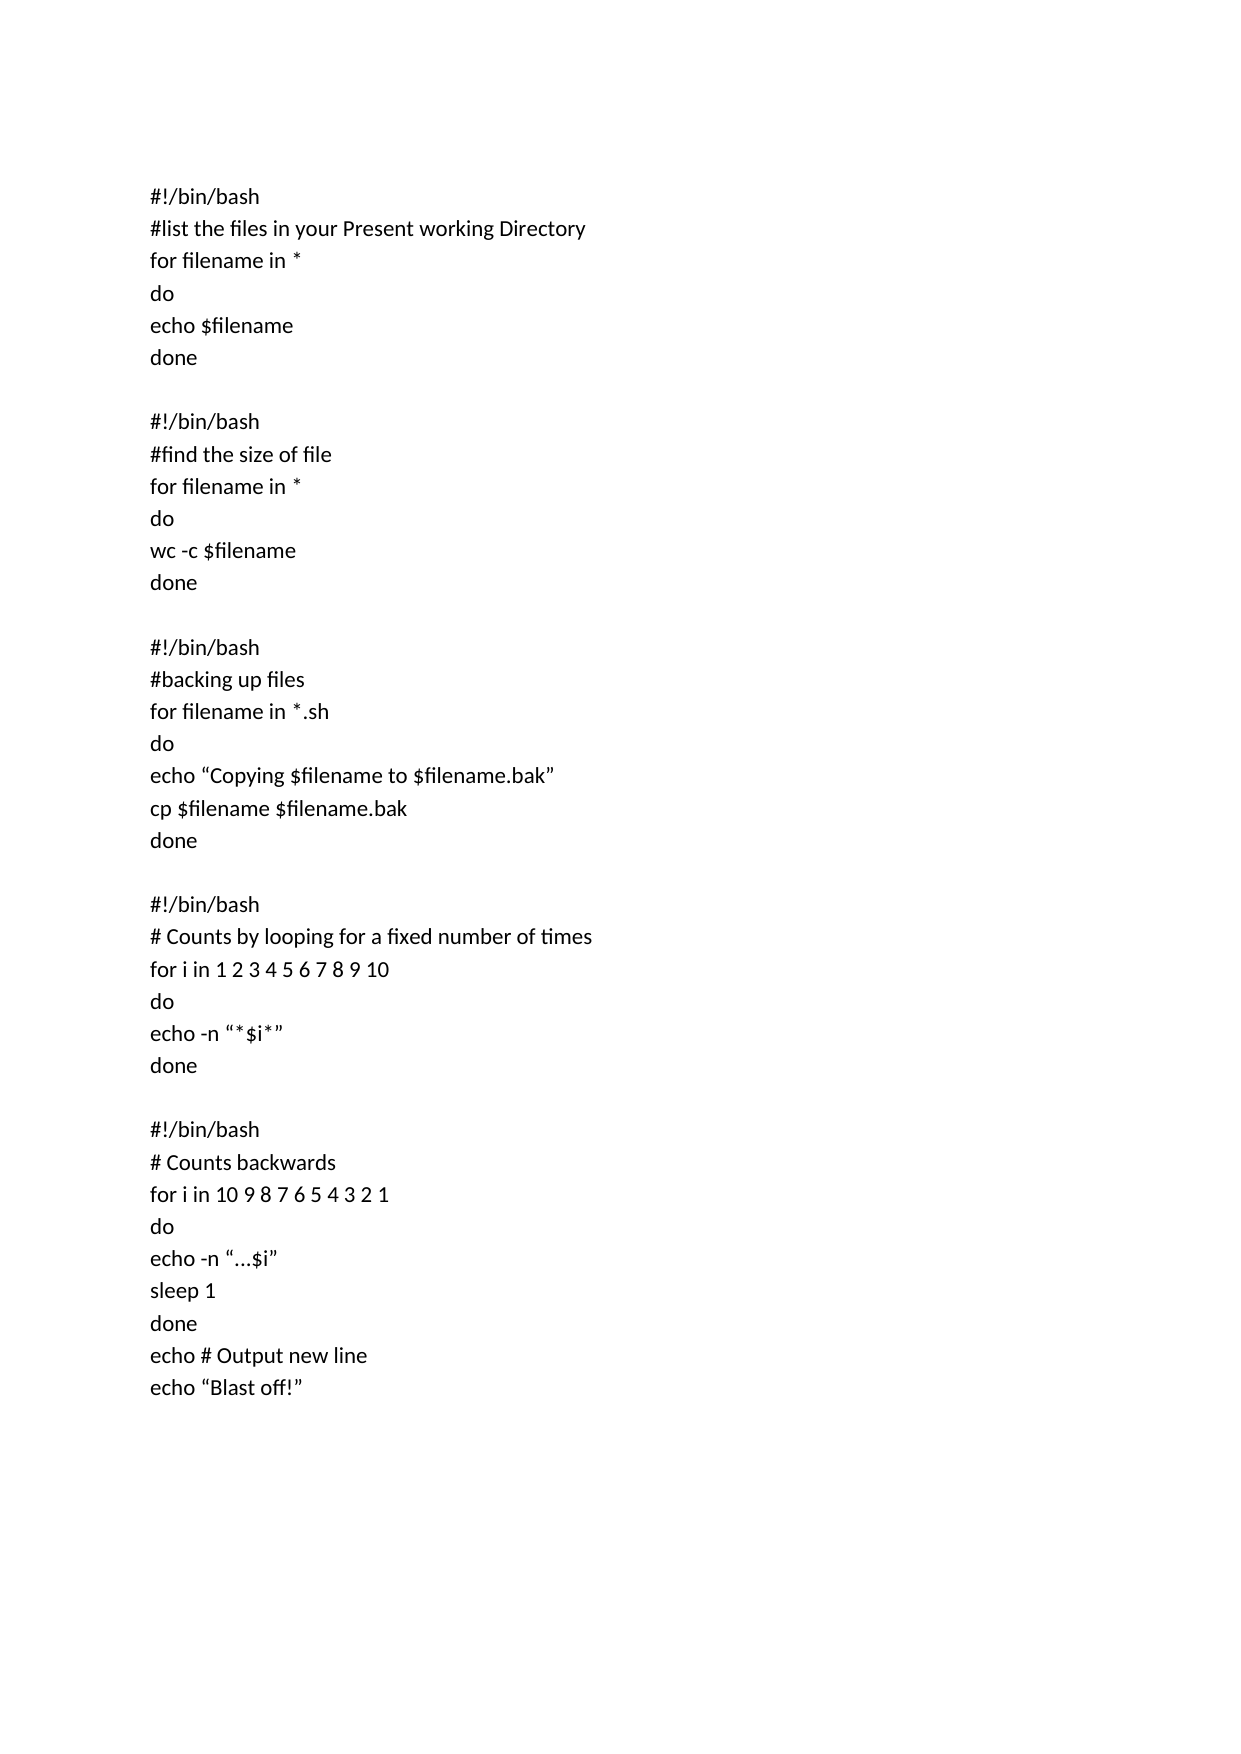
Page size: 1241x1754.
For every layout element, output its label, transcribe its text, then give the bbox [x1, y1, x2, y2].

text done [150, 343, 1090, 371]
text for filename in *.sh do echo “Copying $filename to $filename.bak” cp $filename $filename.bak done [150, 697, 1090, 886]
text #!/bin/bash [150, 890, 1090, 918]
text for filename in * do echo $filename [150, 247, 1090, 339]
text sleep 1 done echo # Output new line echo “Blast off!” [150, 1277, 1090, 1401]
text #list the files in your Present working Directory [150, 214, 1090, 242]
text for filename in * do [150, 472, 1090, 532]
text # Counts backwards for i in 10 9 8 7 6 5 4 3 2 1 do echo -n “...$i” [150, 1148, 1090, 1272]
text done [150, 568, 1090, 596]
text #!/bin/bash [150, 633, 1090, 661]
text #find the size of file [150, 440, 1090, 468]
text wc -c $filename [150, 536, 1090, 564]
text #backing up files [150, 665, 1090, 693]
text #!/bin/bash [150, 182, 1090, 210]
text # Counts by looping for a fixed number of times for i in 1 2 3 4 5 6 7 8 9 10 do echo -n “*$i*” done [150, 922, 1090, 1079]
text #!/bin/bash [150, 1116, 1090, 1144]
text #!/bin/bash [150, 407, 1090, 436]
